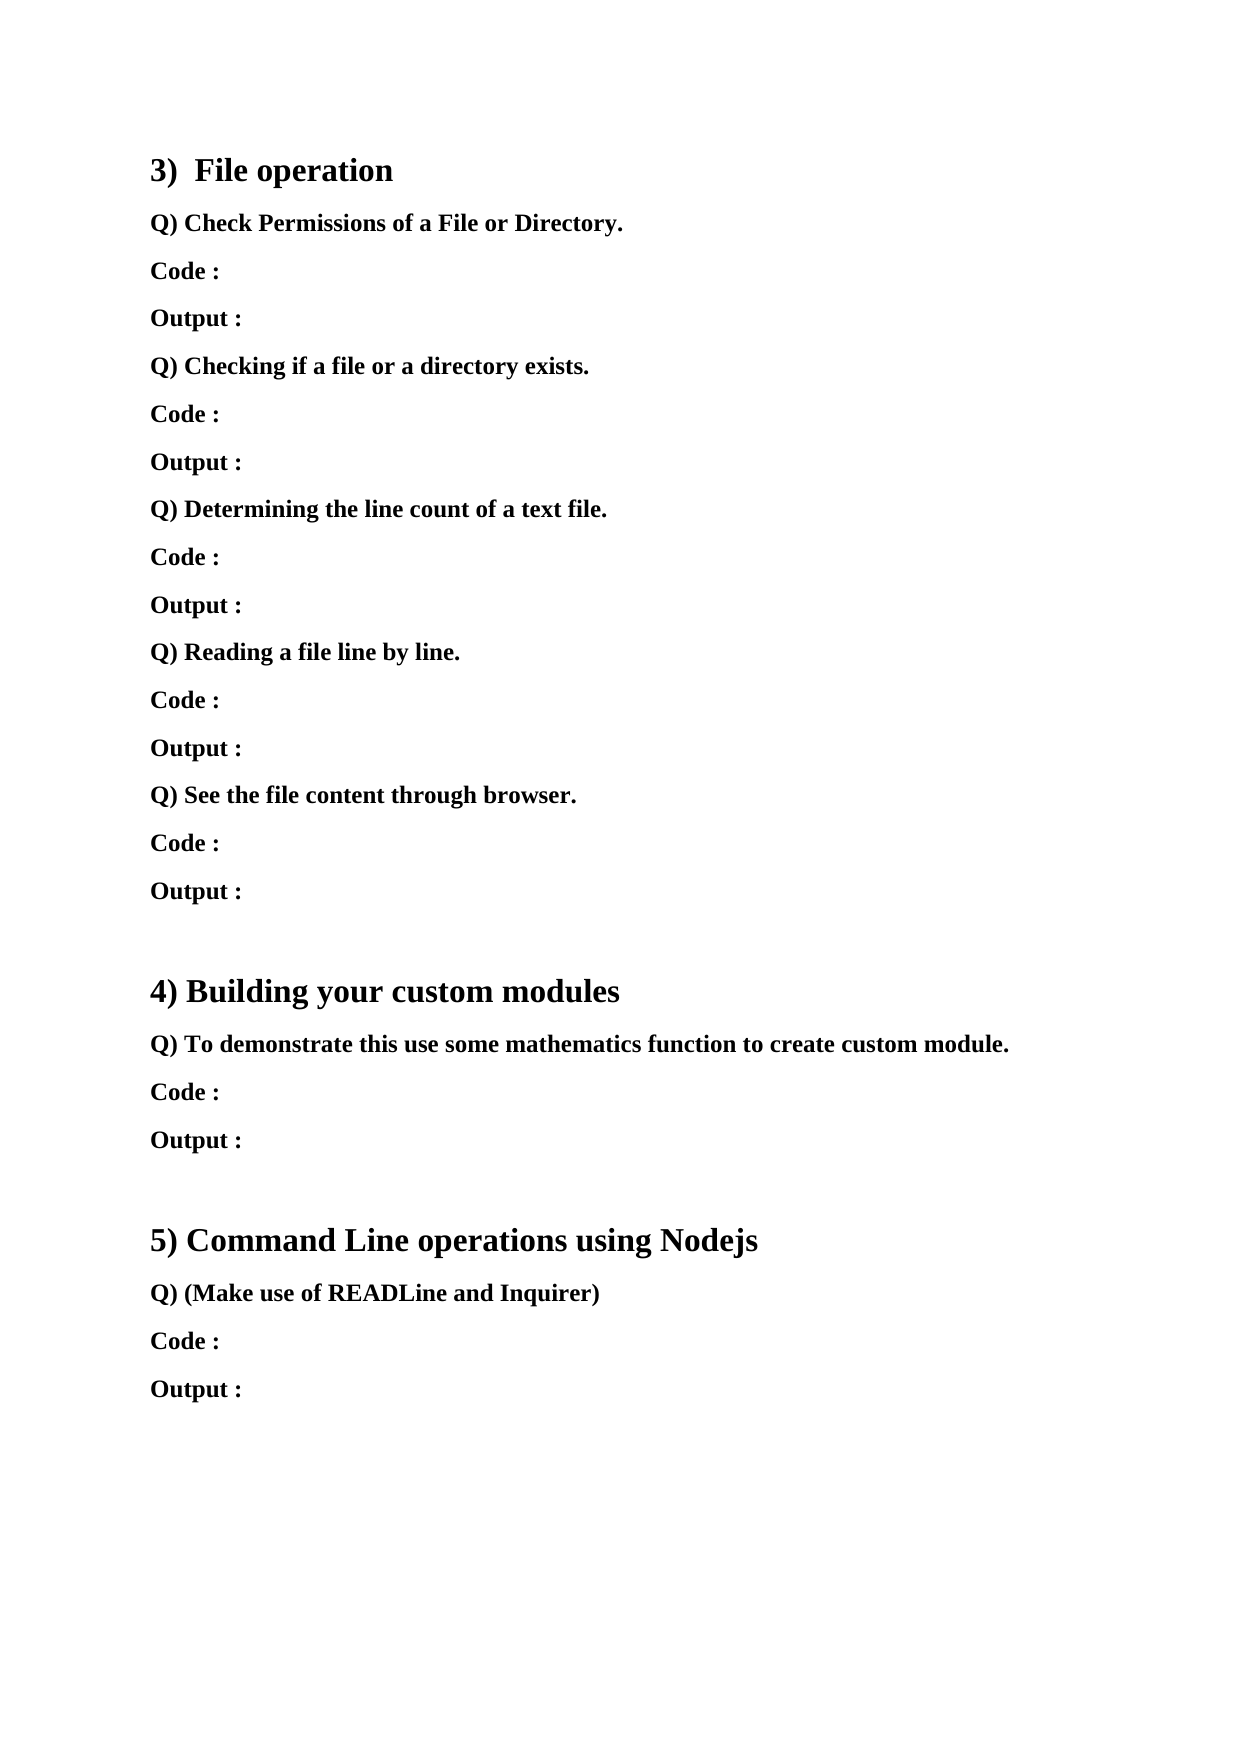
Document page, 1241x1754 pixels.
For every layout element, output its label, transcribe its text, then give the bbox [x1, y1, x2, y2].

text Code : [150, 1077, 1090, 1106]
text Output : [150, 1125, 1090, 1153]
text Output : [150, 733, 1090, 762]
text Output : [150, 1374, 1090, 1402]
text Code : [150, 685, 1090, 714]
text Code : [150, 1326, 1090, 1355]
text Output : [150, 447, 1090, 475]
text 4) Building your custom modules [150, 971, 1090, 1010]
text Code : [150, 256, 1090, 284]
text 3) File operation [150, 150, 1090, 188]
text Q) To demonstrate this use some mathematics function to create custom module. [150, 1029, 1090, 1058]
text Q) (Make use of READLine and Inquirer) [150, 1278, 1090, 1307]
text Q) Check Permissions of a File or Directory. [150, 208, 1090, 237]
text Code : [150, 542, 1090, 571]
text Q) See the file content through browser. [150, 781, 1090, 809]
text Q) Reading a file line by line. [150, 637, 1090, 666]
text 5) Command Line operations using Nodejs [150, 1220, 1090, 1258]
text Q) Checking if a file or a directory exists. [150, 351, 1090, 380]
text Q) Determining the line count of a text file. [150, 494, 1090, 523]
text Code : [150, 399, 1090, 428]
text Output : [150, 876, 1090, 905]
text Code : [150, 828, 1090, 857]
text Output : [150, 303, 1090, 332]
text Output : [150, 590, 1090, 618]
